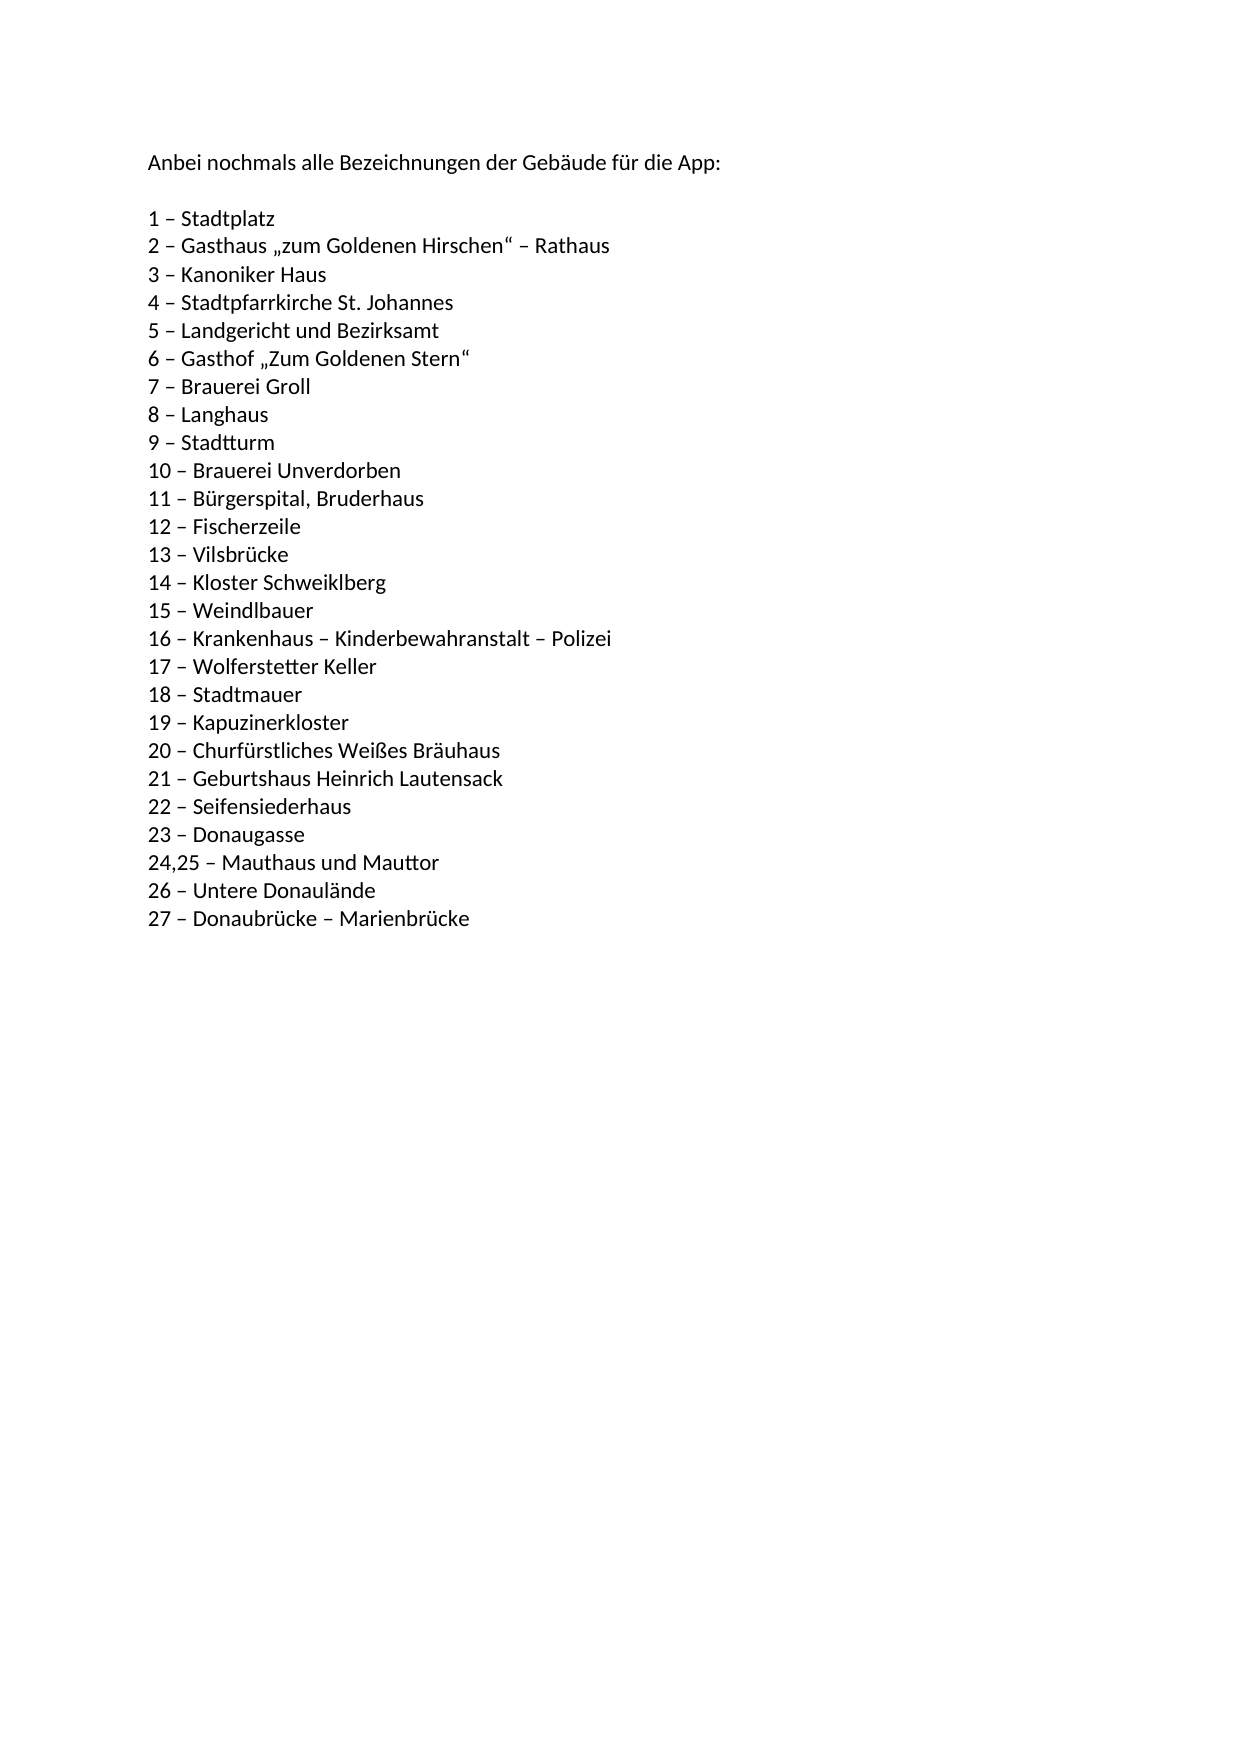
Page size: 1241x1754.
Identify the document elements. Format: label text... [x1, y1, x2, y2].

text 21 – Geburtshaus Heinrich Lautensack [148, 764, 1093, 792]
text 7 – Brauerei Groll [148, 372, 1093, 400]
text Anbei nochmals alle Bezeichnungen der Gebäude für die App: [148, 148, 1093, 176]
text 23 – Donaugasse [148, 820, 1093, 848]
text 16 – Krankenhaus – Kinderbewahranstalt – Polizei [148, 624, 1093, 652]
text 2 – Gasthaus „zum Goldenen Hirschen“ – Rathaus [148, 232, 1093, 260]
text 26 – Untere Donaulände [148, 876, 1093, 904]
text 20 – Churfürstliches Weißes Bräuhaus [148, 736, 1093, 764]
text 10 – Brauerei Unverdorben [148, 456, 1093, 484]
text 8 – Langhaus [148, 400, 1093, 428]
text 6 – Gasthof „Zum Goldenen Stern“ [148, 344, 1093, 372]
text 14 – Kloster Schweiklberg [148, 568, 1093, 596]
text 17 – Wolferstetter Keller [148, 652, 1093, 680]
text 24,25 – Mauthaus und Mauttor [148, 848, 1093, 876]
text 11 – Bürgerspital, Bruderhaus [148, 484, 1093, 512]
text 27 – Donaubrücke – Marienbrücke [148, 904, 1093, 932]
text 13 – Vilsbrücke [148, 540, 1093, 568]
text 5 – Landgericht und Bezirksamt [148, 316, 1093, 344]
text 15 – Weindlbauer [148, 596, 1093, 624]
text 3 – Kanoniker Haus [148, 260, 1093, 288]
text 9 – Stadtturm [148, 428, 1093, 456]
text 18 – Stadtmauer [148, 680, 1093, 708]
text 19 – Kapuzinerkloster [148, 708, 1093, 736]
text 4 – Stadtpfarrkirche St. Johannes [148, 288, 1093, 316]
text 22 – Seifensiederhaus [148, 792, 1093, 820]
text 1 – Stadtplatz [148, 204, 1093, 232]
text 12 – Fischerzeile [148, 512, 1093, 540]
